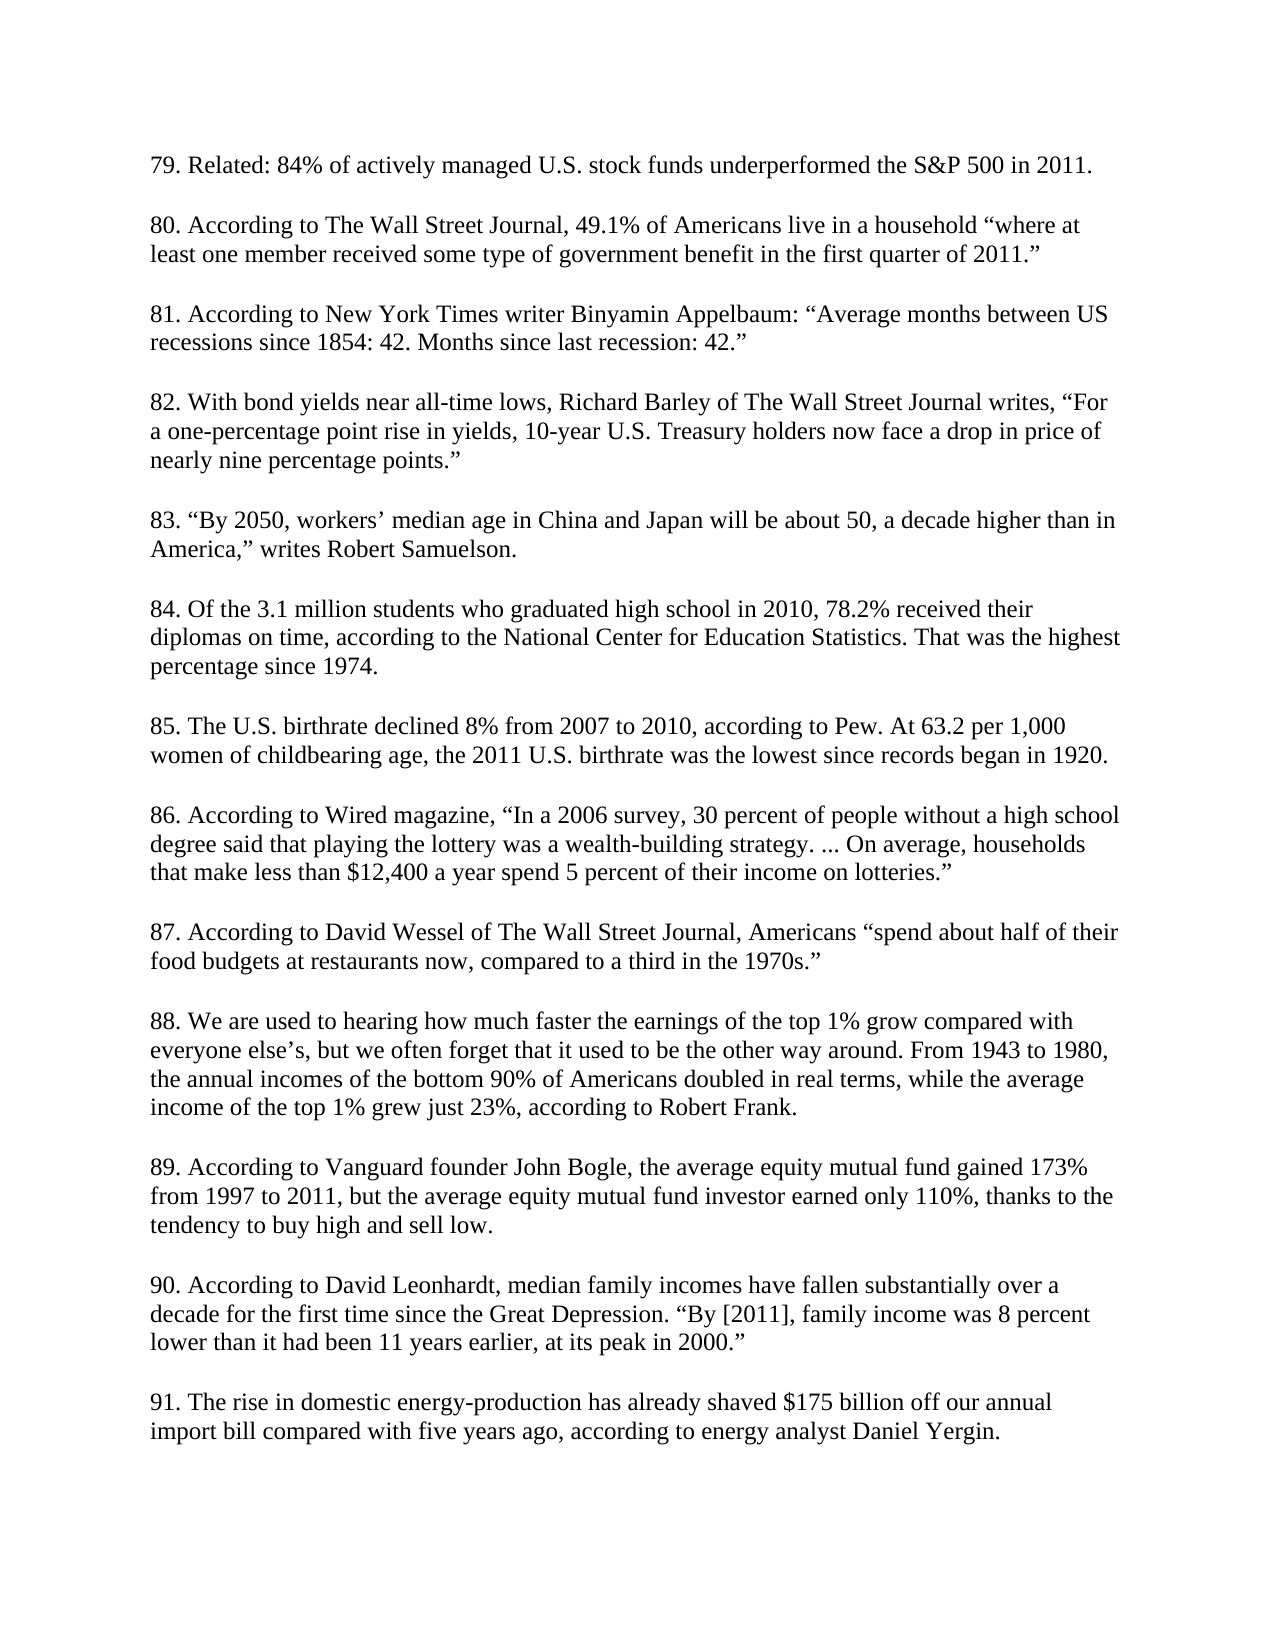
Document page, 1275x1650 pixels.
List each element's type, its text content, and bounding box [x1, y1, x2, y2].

text 85. The U.S. birthrate declined 8% from 2007 to 2010, according to Pew. At 63.2 per 1,000 women of childbearing age, the 2011 U.S. birthrate was the lowest since records began in 1920. [150, 711, 1125, 769]
text 83. “By 2050, workers’ median age in China and Japan will be about 50, a decade higher than in America,” writes Robert Samuelson. [150, 505, 1125, 562]
text 79. Related: 84% of actively managed U.S. stock funds underperformed the S&P 500 in 2011. [150, 150, 1125, 179]
text 81. According to New York Times writer Binyamin Appelbaum: “Average months between US recessions since 1854: 42. Months since last recession: 42.” [150, 299, 1125, 356]
text 91. The rise in domestic energy-production has already shaved $175 billion off our annual import bill compared with five years ago, according to energy analyst Daniel Yergin. [150, 1387, 1125, 1445]
text 84. Of the 3.1 million students who graduated high school in 2010, 78.2% received their diplomas on time, according to the National Center for Education Statistics. That was the highest percentage since 1974. [150, 594, 1125, 680]
text 80. According to The Wall Street Journal, 49.1% of Americans live in a household “where at least one member received some type of government benefit in the first quarter of 2011.” [150, 210, 1125, 267]
text 89. According to Vanguard founder John Bogle, the average equity mutual fund gained 173% from 1997 to 2011, but the average equity mutual fund investor earned only 110%, thanks to the tendency to buy high and sell low. [150, 1152, 1125, 1239]
text 86. According to Wired magazine, “In a 2006 survey, 30 percent of people without a high school degree said that playing the lottery was a wealth-building strategy. ... On average, households that make less than $12,400 a year spend 5 percent of their income on lotteries.” [150, 800, 1125, 886]
text 90. According to David Leonhardt, median family incomes have fallen substantially over a decade for the first time since the Great Depression. “By [2011], family income was 8 percent lower than it had been 11 years earlier, at its peak in 2000.” [150, 1270, 1125, 1356]
text 82. With bond yields near all-time lows, Richard Barley of The Wall Street Journal writes, “For a one-percentage point rise in yields, 10-year U.S. Treasury holders now face a drop in price of nearly nine percentage points.” [150, 387, 1125, 474]
text 87. According to David Wessel of The Wall Street Journal, Americans “spend about half of their food budgets at restaurants now, compared to a third in the 1970s.” [150, 917, 1125, 975]
text 88. We are used to hearing how much faster the earnings of the top 1% grow compared with everyone else’s, but we often forget that it used to be the other way around. From 1943 to 1980, the annual incomes of the bottom 90% of Americans doubled in real terms, while the average income of the top 1% grew just 23%, according to Robert Frank. [150, 1006, 1125, 1121]
